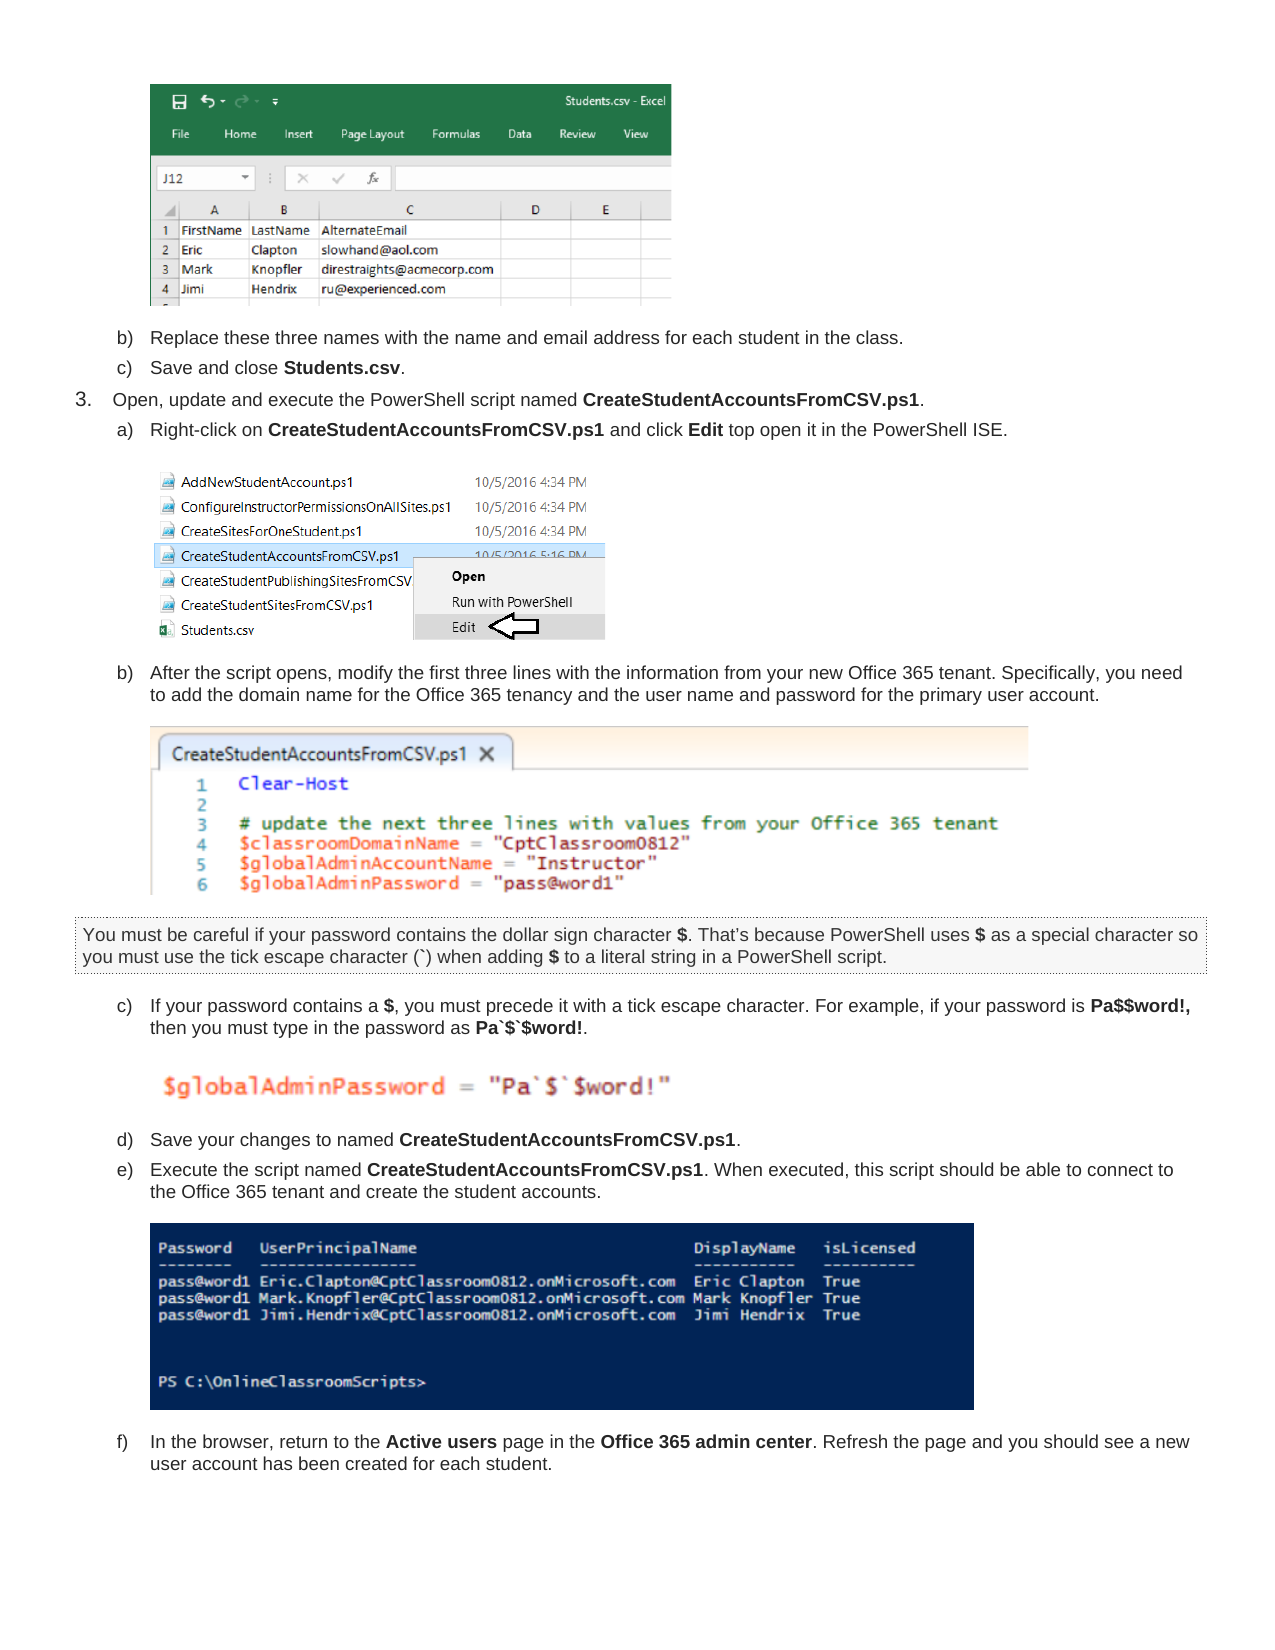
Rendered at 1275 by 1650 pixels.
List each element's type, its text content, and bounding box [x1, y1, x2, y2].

text If your password contains a $, you must precede it with a tick escape character. For example, if your password is Pa$$word!, then you must type in the password as Pa`$`$word!. [117, 995, 1200, 1038]
text Save and close Students.csv. [117, 357, 1200, 378]
text Open, update and execute the PowerShell script named CreateStudentAccountsFromCSV.ps1. [75, 387, 1200, 411]
text After the script opens, modify the first three lines with the information from your new Office 365 tenant. Specifically, you need to add the domain name for the Office 365 tenancy and the user name and password for the primary user account. [117, 662, 1200, 705]
picture [150, 462, 605, 640]
text Save your changes to named CreateStudentAccountsFromCSV.ps1. [117, 1129, 1200, 1151]
picture [150, 726, 1029, 895]
picture [150, 1060, 699, 1108]
text In the browser, return to the Active users page in the Office 365 admin center. Refresh the page and you should see a new user account has been created for each student. [117, 1431, 1200, 1474]
text You must be careful if your password contains the dollar sign character $. That’s because PowerShell uses $ as a special character so you must use the tick escape character (`) when adding $ to a literal string in a PowerShell script. [75, 917, 1207, 974]
picture [150, 1223, 974, 1410]
text Replace these three names with the name and email address for each student in the class. [117, 327, 1200, 349]
picture [150, 84, 672, 306]
text Right-click on CreateStudentAccountsFromCSV.ps1 and click Edit top open it in the PowerShell ISE. [117, 419, 1200, 441]
text Execute the script named CreateStudentAccountsFromCSV.ps1. When executed, this script should be able to connect to the Office 365 tenant and create the student accounts. [117, 1159, 1200, 1202]
